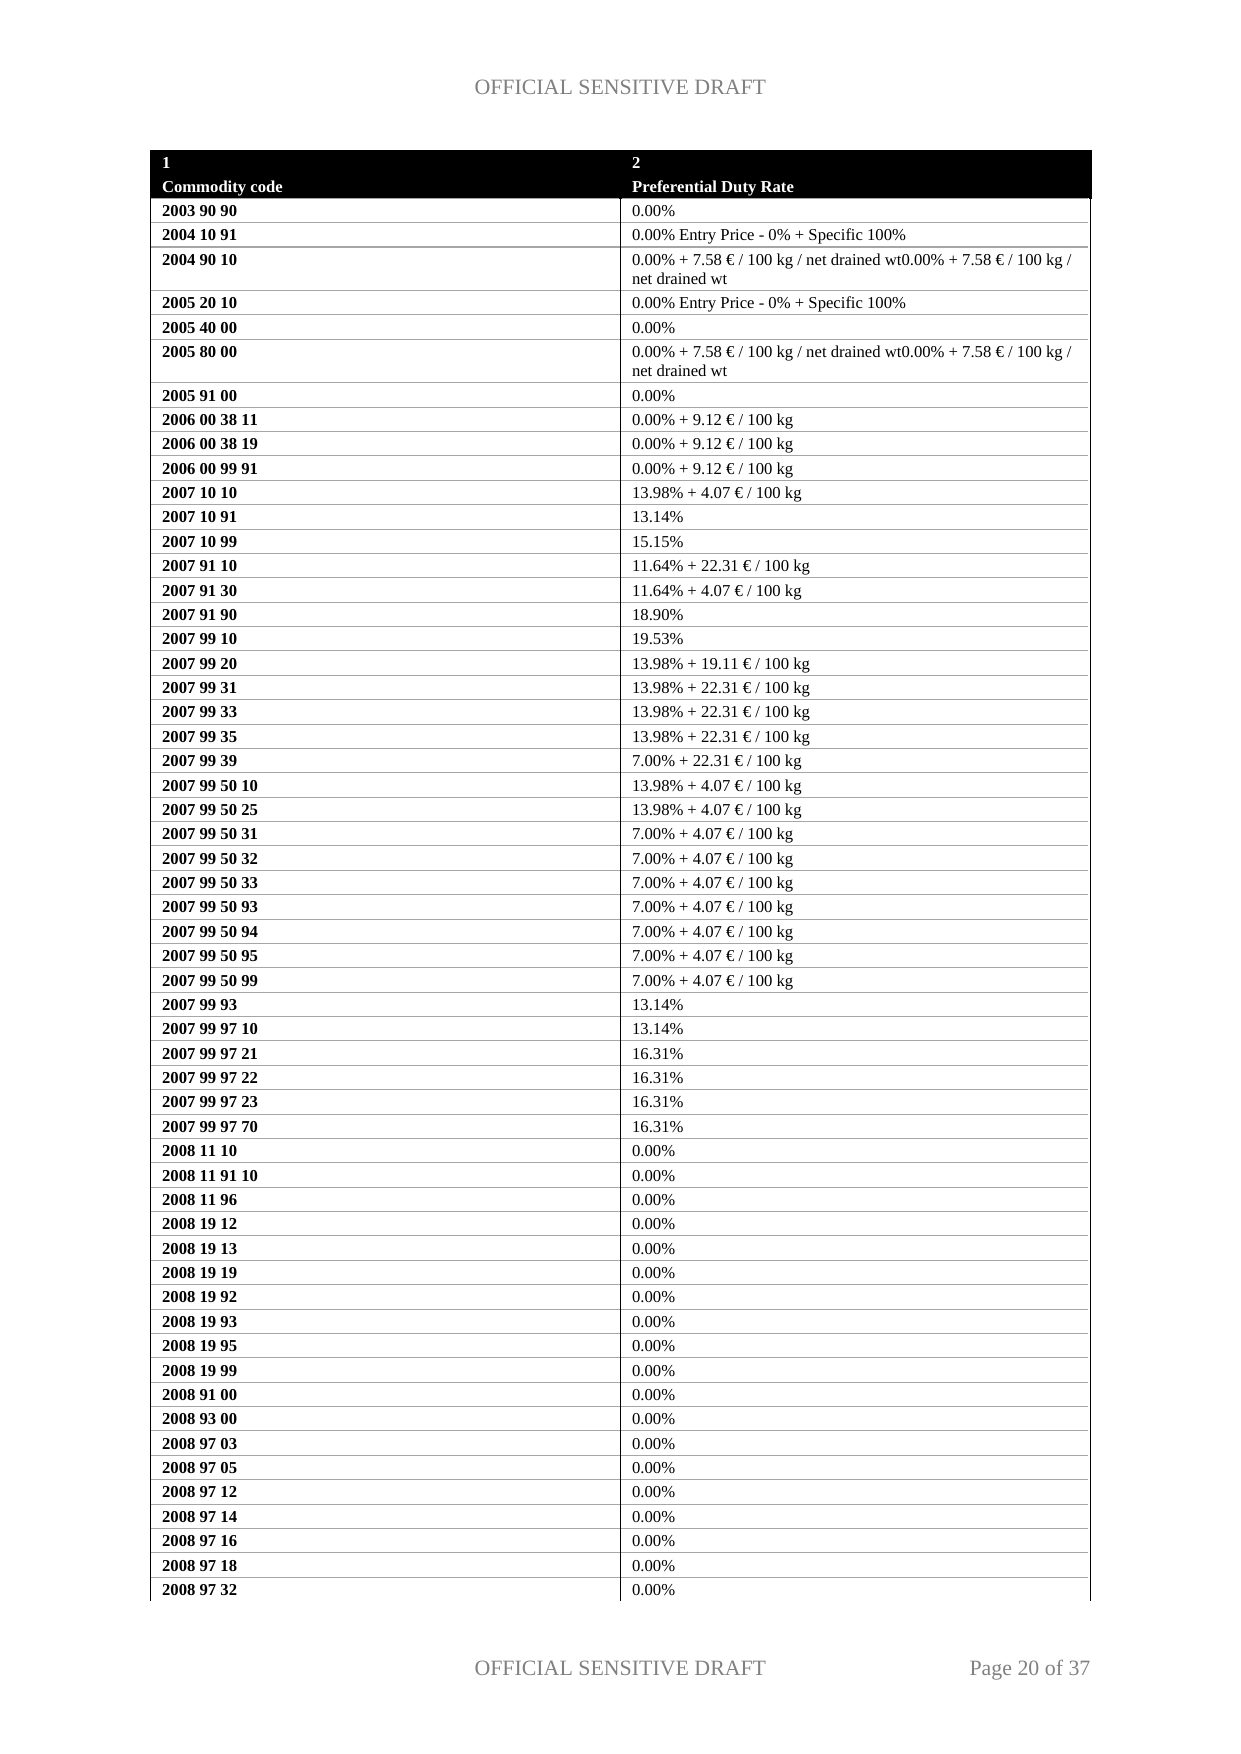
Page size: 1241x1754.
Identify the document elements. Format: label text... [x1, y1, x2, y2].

table_cell 2007 99 97 22 [151, 1066, 620, 1089]
table_cell 0.00% [621, 1260, 1090, 1284]
table_cell 2008 11 96 [151, 1188, 620, 1211]
table_cell 2007 99 35 [151, 725, 620, 748]
table_cell 2007 10 91 [151, 505, 620, 528]
table_cell 2008 97 03 [151, 1431, 620, 1455]
table_cell 2007 10 10 [151, 481, 620, 504]
table_cell 2005 91 00 [151, 383, 620, 407]
table_cell 11.64% + 4.07 € / 100 kg [621, 577, 1090, 602]
table_cell 0.00% Entry Price - 0% + Specific 100% [621, 222, 1090, 246]
table_cell 0.00% [621, 314, 1090, 339]
table_cell 0.00% [621, 1138, 1090, 1162]
table_cell 2004 10 91 [151, 223, 620, 246]
table_cell 7.00% + 4.07 € / 100 kg [621, 967, 1090, 992]
table_cell 2008 93 00 [151, 1407, 620, 1430]
table_cell 13.98% + 22.31 € / 100 kg [621, 699, 1090, 723]
table_cell 0.00% [621, 1504, 1090, 1528]
table_cell 2007 99 50 95 [151, 944, 620, 967]
table_cell 2006 00 38 11 [151, 408, 620, 431]
table_cell 2007 99 50 31 [151, 822, 620, 845]
table_cell 2008 97 18 [151, 1553, 620, 1577]
table_cell 2007 91 10 [151, 554, 620, 577]
table_cell 0.00% [621, 1552, 1090, 1577]
table_cell 2007 99 50 94 [151, 920, 620, 943]
table_cell 2008 19 92 [151, 1285, 620, 1308]
table_cell 13.98% + 22.31 € / 100 kg [621, 724, 1090, 748]
table_cell 2007 99 97 23 [151, 1090, 620, 1113]
table_cell 7.00% + 4.07 € / 100 kg [621, 870, 1090, 894]
table_cell 2008 19 13 [151, 1236, 620, 1260]
table_cell 0.00% [621, 1382, 1090, 1406]
table_cell 16.31% [621, 1065, 1090, 1089]
table_cell 2008 97 05 [151, 1456, 620, 1479]
table_cell 2007 99 50 25 [151, 798, 620, 821]
table_cell 2008 97 14 [151, 1505, 620, 1528]
table_cell 2007 91 90 [151, 603, 620, 626]
table_cell 13.98% + 19.11 € / 100 kg [621, 650, 1090, 675]
table_cell 2007 99 33 [151, 700, 620, 723]
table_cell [621, 246, 1090, 290]
table_cell 2005 40 00 [151, 315, 620, 339]
table_cell Commodity code [151, 174, 619, 198]
table_cell 2007 99 97 21 [151, 1041, 620, 1065]
table_cell 2006 00 38 19 [151, 432, 620, 455]
table_cell 0.00% [621, 1187, 1090, 1211]
table_cell 2007 99 31 [151, 676, 620, 699]
table_cell 0.00% [621, 1211, 1090, 1235]
table_cell 13.98% + 4.07 € / 100 kg [621, 797, 1090, 821]
table_cell 0.00% Entry Price - 0% + Specific 100% [621, 290, 1090, 314]
table_cell 0.00% + 9.12 € / 100 kg [621, 407, 1090, 431]
table_cell 7.00% + 4.07 € / 100 kg [621, 845, 1090, 870]
table_cell 2008 19 93 [151, 1310, 620, 1333]
table_cell 0.00% [621, 1406, 1090, 1430]
table_cell 15.15% [621, 529, 1090, 553]
table_cell 2004 90 10 [151, 248, 620, 290]
table_header 2 [622, 151, 1089, 174]
table_cell 2007 99 20 [151, 651, 620, 675]
table_cell 7.00% + 4.07 € / 100 kg [621, 821, 1090, 845]
table_cell 2008 19 12 [151, 1212, 620, 1235]
table_cell 13.98% + 22.31 € / 100 kg [621, 675, 1090, 699]
table_cell 7.00% + 22.31 € / 100 kg [621, 748, 1090, 772]
table_cell 2007 99 50 32 [151, 846, 620, 870]
table_cell 0.00% [621, 1357, 1090, 1382]
table_cell 7.00% + 4.07 € / 100 kg [621, 943, 1090, 967]
table_cell 0.00% + 7.58 € / 100 kg / net drained wt0.00% + 7.58 € / 100 kg / net drained wt [621, 339, 1090, 382]
table_cell 16.31% [621, 1089, 1090, 1113]
table_cell 2007 99 50 99 [151, 968, 620, 992]
table_cell 2003 90 90 [151, 199, 620, 222]
table_cell 0.00% [621, 1235, 1090, 1260]
table_cell 2007 99 50 10 [151, 773, 620, 797]
table_cell 2005 80 00 [151, 340, 620, 382]
table_cell 2008 97 32 [151, 1578, 620, 1601]
table_cell 2008 19 19 [151, 1261, 620, 1284]
table_header 1 [151, 151, 619, 174]
table_cell 13.14% [621, 504, 1090, 528]
table_cell Preferential Duty Rate [622, 174, 1089, 198]
table_cell 2008 91 00 [151, 1383, 620, 1406]
table_cell 16.31% [621, 1114, 1090, 1138]
table_cell 2007 99 50 93 [151, 895, 620, 918]
table_cell 2007 99 39 [151, 749, 620, 772]
table_cell 0.00% [621, 1284, 1090, 1308]
table_cell 7.00% + 4.07 € / 100 kg [621, 919, 1090, 943]
table_cell 0.00% [621, 1309, 1090, 1333]
table_cell 2007 10 99 [151, 530, 620, 553]
table_cell 13.98% + 4.07 € / 100 kg [621, 480, 1090, 504]
table_cell 2007 91 30 [151, 578, 620, 602]
table_cell 2008 11 10 [151, 1139, 620, 1162]
table_cell 0.00% [621, 382, 1090, 407]
table_cell 2008 19 99 [151, 1358, 620, 1382]
table_cell 13.14% [621, 992, 1090, 1016]
table_cell 0.00% + 9.12 € / 100 kg [621, 455, 1090, 480]
table_cell 0.00% [621, 1479, 1090, 1503]
table_cell 0.00% [621, 198, 1090, 222]
table_cell 2007 99 50 33 [151, 871, 620, 894]
table_cell 2008 97 12 [151, 1480, 620, 1503]
table_cell 2008 97 16 [151, 1529, 620, 1552]
table_cell 0.00% [621, 1528, 1090, 1552]
table_cell 2005 20 10 [151, 291, 620, 314]
table_cell 2006 00 99 91 [151, 456, 620, 480]
table_cell 16.31% [621, 1040, 1090, 1065]
table_cell 11.64% + 22.31 € / 100 kg [621, 553, 1090, 577]
table_cell 2007 99 97 10 [151, 1017, 620, 1040]
table_cell 0.00% [621, 1430, 1090, 1455]
table_cell 2008 11 91 10 [151, 1163, 620, 1187]
table_cell 19.53% [621, 626, 1090, 650]
table_cell 0.00% [621, 1455, 1090, 1479]
table_cell 0.00% [621, 1162, 1090, 1187]
table_cell 2007 99 97 70 [151, 1115, 620, 1138]
table_cell 18.90% [621, 602, 1090, 626]
table_cell 0.00% [621, 1577, 1090, 1601]
table_cell 0.00% [621, 1333, 1090, 1357]
table_cell 7.00% + 4.07 € / 100 kg [621, 894, 1090, 918]
table_cell 0.00% + 9.12 € / 100 kg [621, 431, 1090, 455]
table_cell 2008 19 95 [151, 1334, 620, 1357]
table_cell 2007 99 93 [151, 993, 620, 1016]
table_cell 13.98% + 4.07 € / 100 kg [621, 772, 1090, 797]
table_cell 13.14% [621, 1016, 1090, 1040]
table_cell 2007 99 10 [151, 627, 620, 650]
